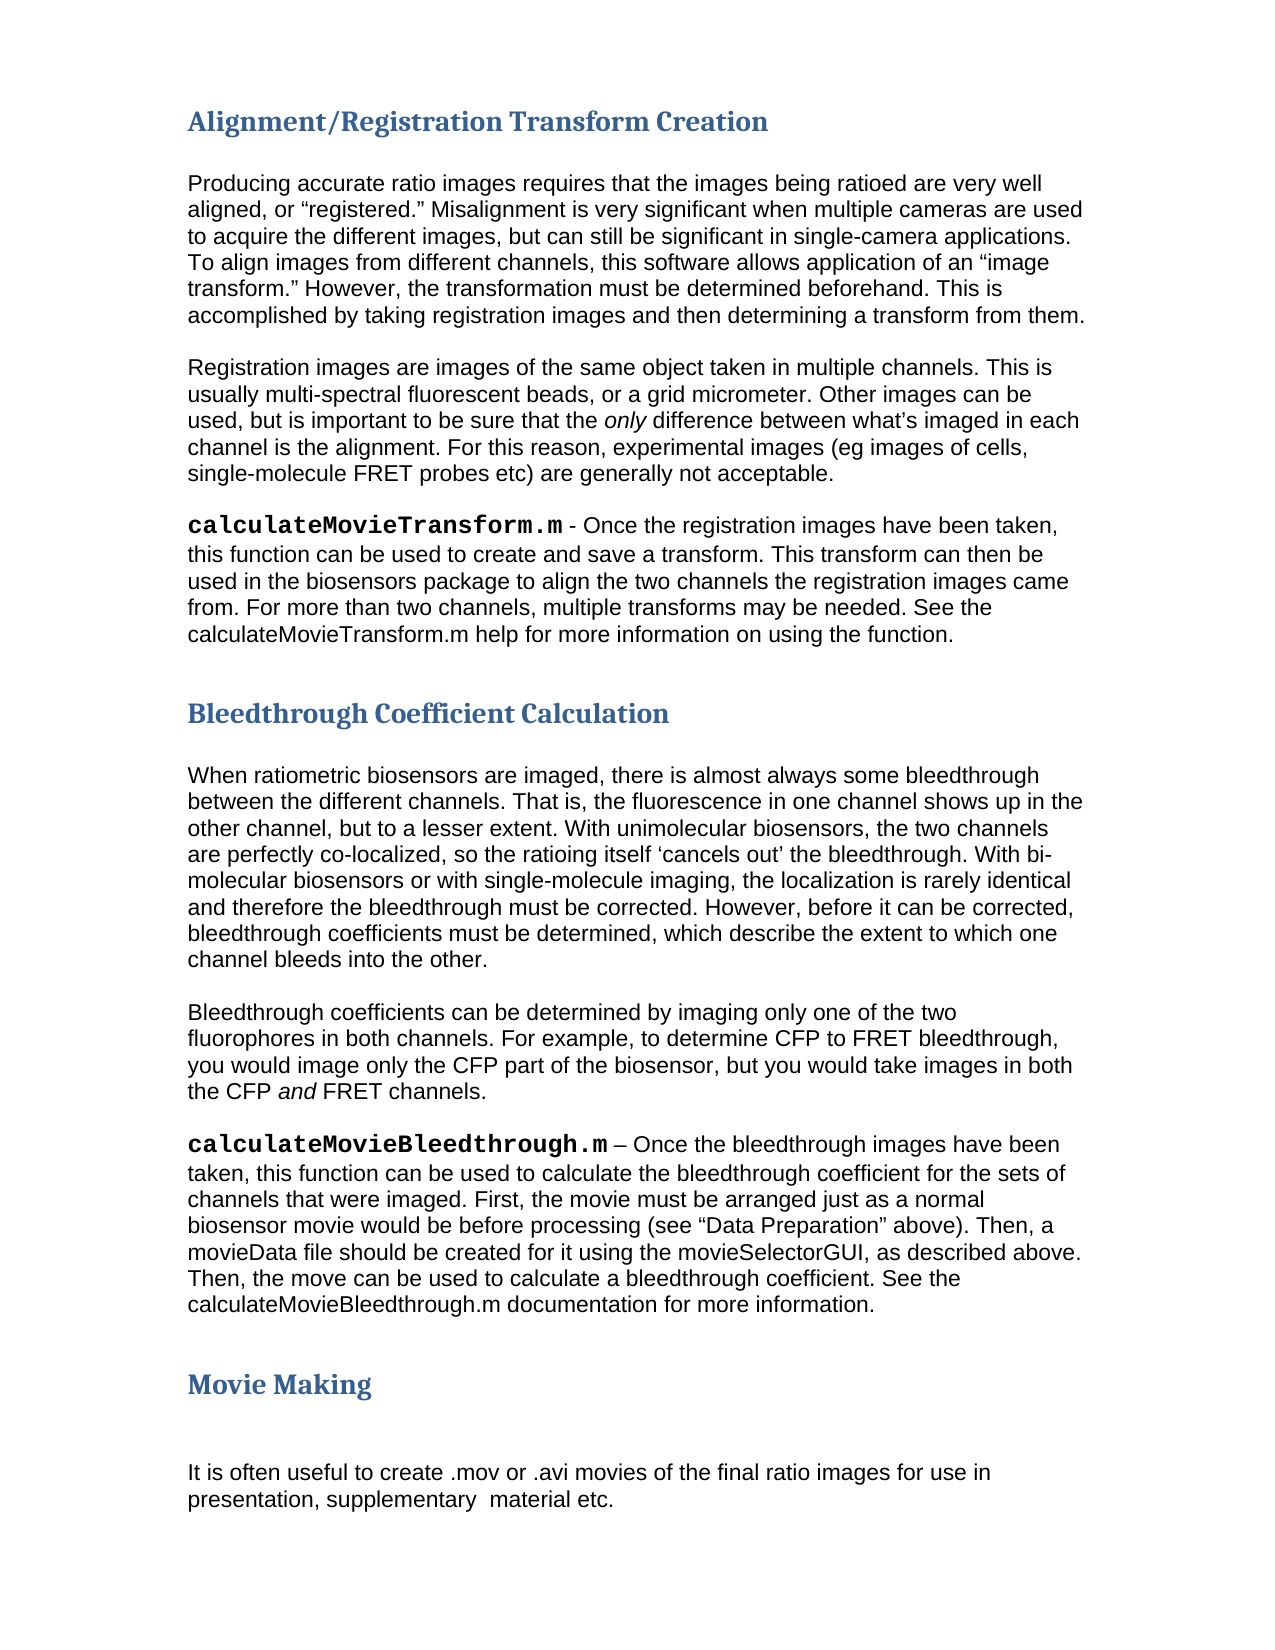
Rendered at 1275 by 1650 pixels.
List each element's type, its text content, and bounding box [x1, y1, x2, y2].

text Producing accurate ratio images requires that the images being ratioed are very well aligned, or “registered.” Misalignment is very significant when multiple cameras are used to acquire the different images, but can still be significant in single-camera applications. To align images from different channels, this software allows application of an “image transform.” However, the transformation must be determined beforehand. This is accomplished by taking registration images and then determining a transform from them. [187, 170, 1087, 328]
text When ratiometric biosensors are imaged, there is almost always some bleedthrough between the different channels. That is, the fluorescence in one channel shows up in the other channel, but to a lesser extent. With unimolecular biosensors, the two channels are perfectly co-localized, so the ratioing itself ‘cancels out’ the bleedthrough. With bi-molecular biosensors or with single-molecule imaging, the localization is rarely identical and therefore the bleedthrough must be corrected. However, before it can be corrected, bleedthrough coefficients must be determined, which describe the extent to which one channel bleeds into the other. [187, 762, 1087, 973]
text calculateMovieBleedthrough.m – Once the bleedthrough images have been taken, this function can be used to calculate the bleedthrough coefficient for the sets of channels that were imaged. First, the movie must be arranged just as a normal biosensor movie would be before processing (see “Data Preparation” above). Then, a movieData file should be created for it using the movieSelectorGUI, as described above. Then, the move can be used to calculate a bleedthrough coefficient. See the calculateMovieBleedthrough.m documentation for more information. [187, 1131, 1087, 1318]
text calculateMovieTransform.m - Once the registration images have been taken, this function can be used to create and save a transform. This transform can then be used in the biosensors package to align the two channels the registration images came from. For more than two channels, multiple transforms may be needed. See the calculateMovieTransform.m help for more information on using the function. [187, 512, 1087, 647]
text Bleedthrough coefficients can be determined by imaging only one of the two fluorophores in both channels. For example, to determine CFP to FRET bleedthrough, you would image only the CFP part of the biosensor, but you would take images in both the CFP and FRET channels. [187, 999, 1087, 1104]
subtitle Movie Making [187, 1368, 1087, 1401]
text Registration images are images of the same object taken in multiple channels. This is usually multi-spectral fluorescent beads, or a grid micrometer. Other images can be used, but is important to be sure that the only difference between what’s imaged in each channel is the alignment. For this reason, experimental images (eg images of cells, single-molecule FRET probes etc) are generally not acceptable. [187, 354, 1087, 486]
text It is often useful to create .mov or .avi movies of the final ratio images for use in presentation, supplementary material etc. [187, 1459, 1087, 1512]
subtitle Alignment/Registration Transform Creation [187, 105, 1087, 138]
subtitle Bleedthrough Coefficient Calculation [187, 697, 1087, 730]
